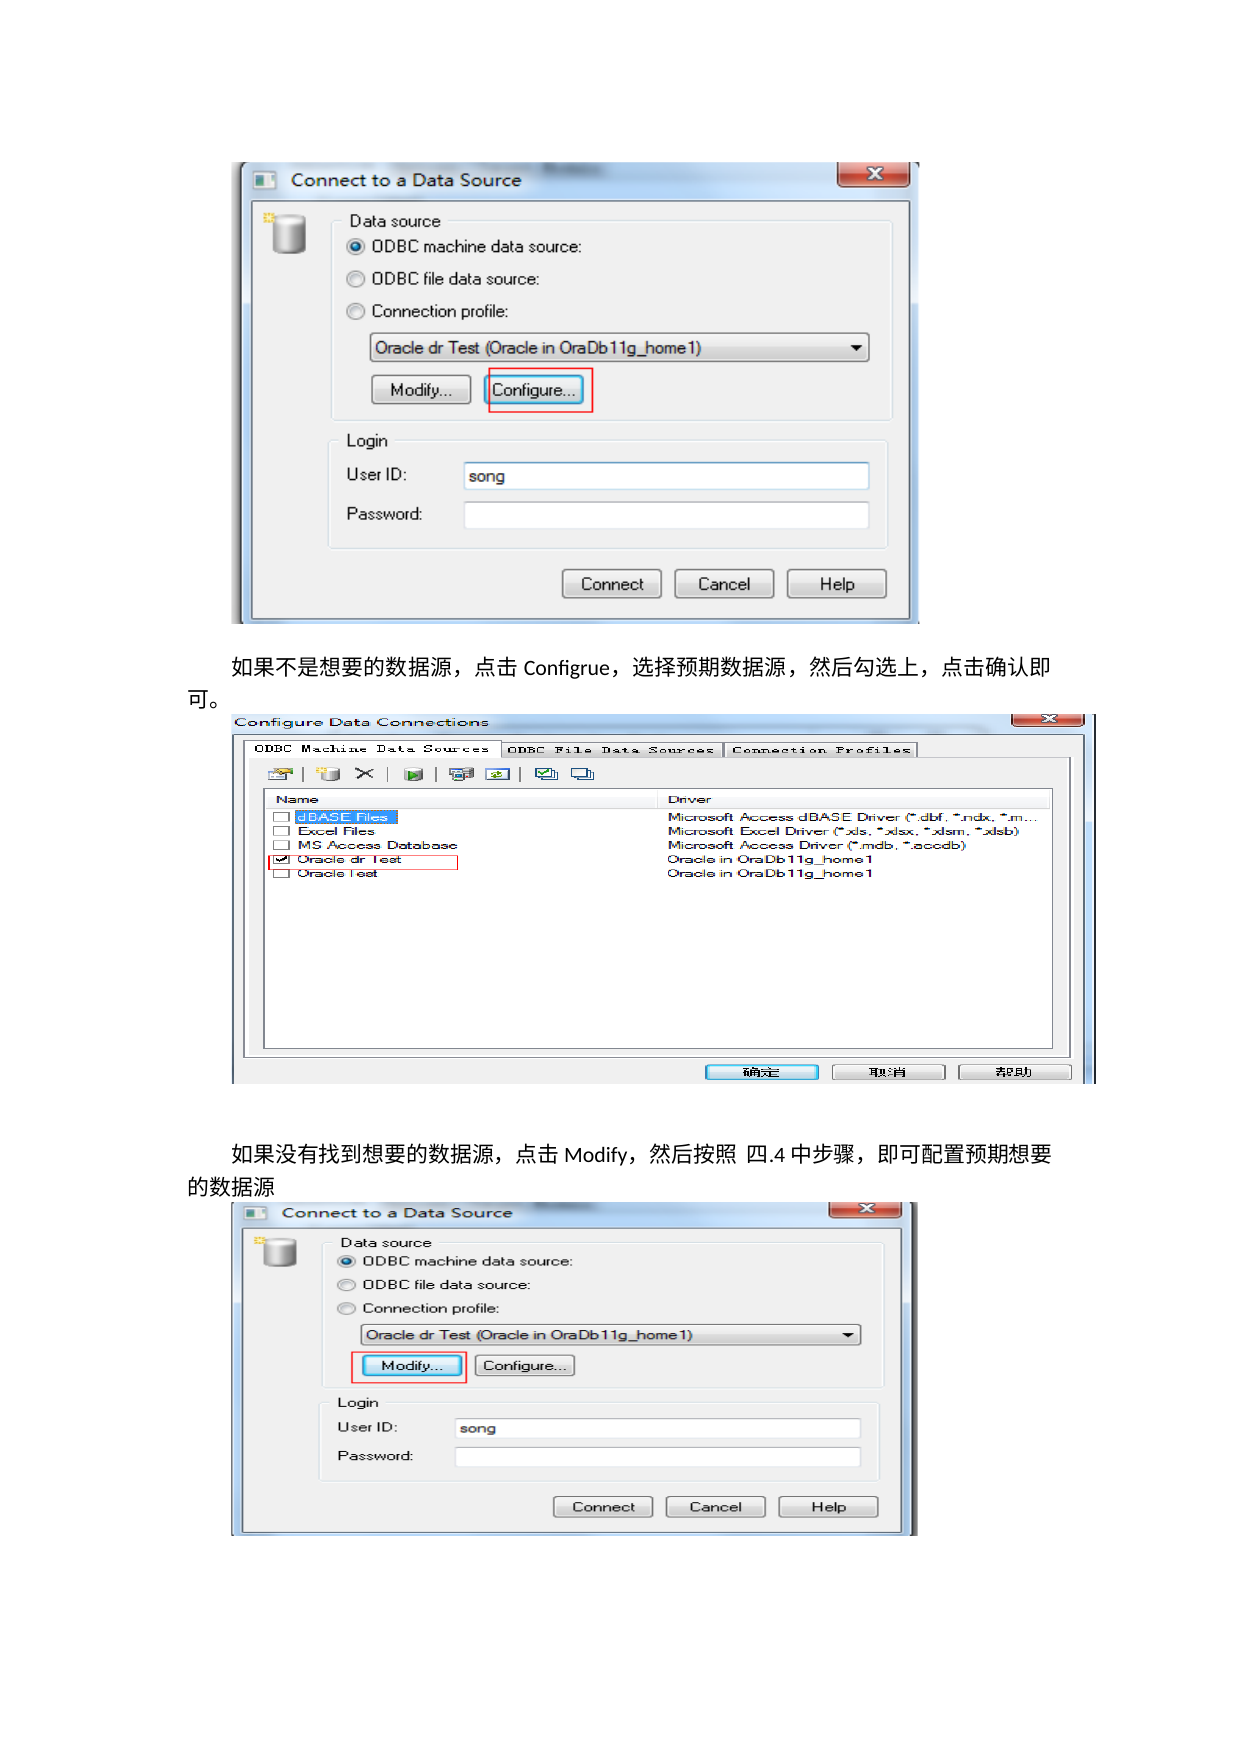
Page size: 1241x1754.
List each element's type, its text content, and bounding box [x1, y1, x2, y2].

picture [231, 162, 920, 624]
picture [231, 1202, 918, 1536]
picture [231, 714, 1096, 1084]
text 如果不是想要的数据源，点击Configrue，选择预期数据源，然后勾选上，点击确认即可。 [187, 649, 1053, 714]
text 如果没有找到想要的数据源，点击Modify，然后按照 四.4 中步骤，即可配置预期想要的数据源 [187, 1137, 1053, 1202]
